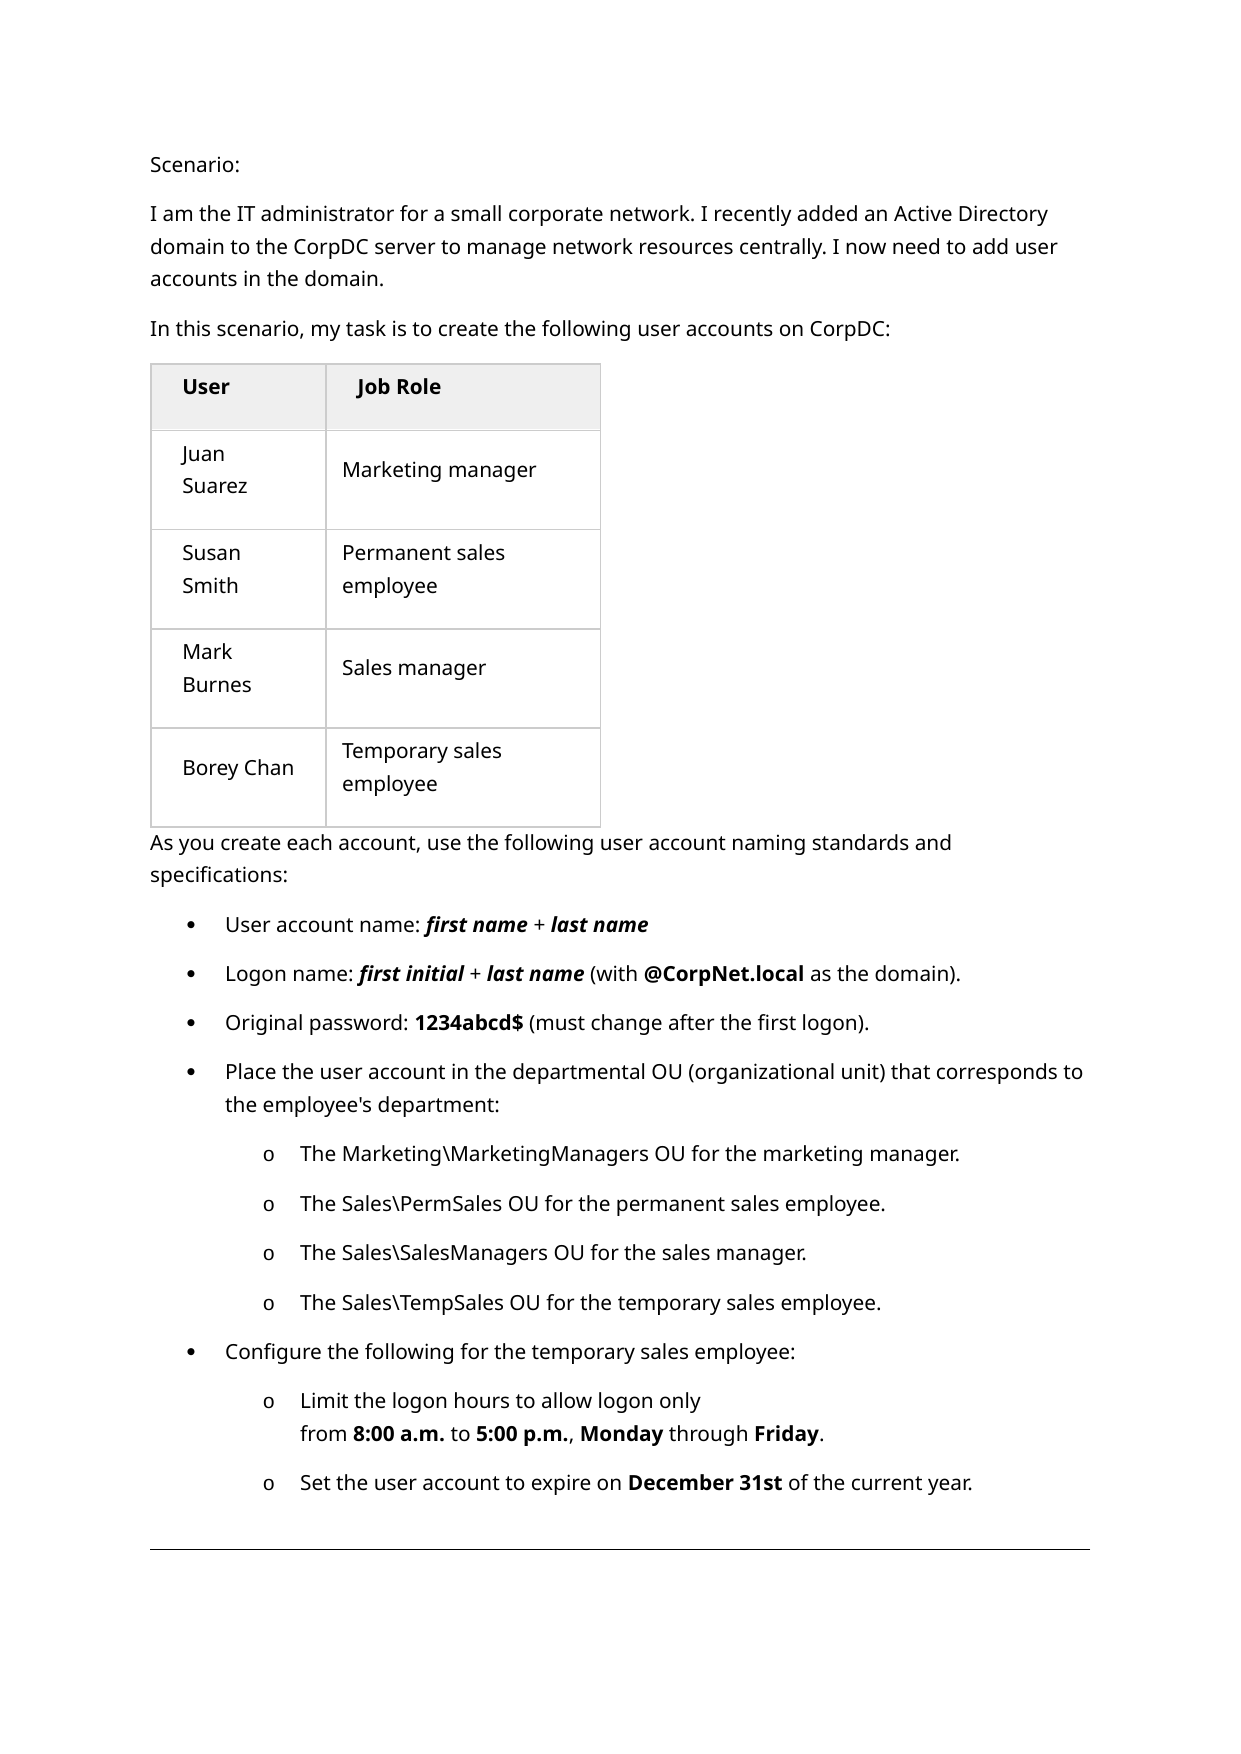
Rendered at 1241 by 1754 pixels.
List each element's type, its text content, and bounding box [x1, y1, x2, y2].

text As you create each account, use the following user account naming standards and specifications: [150, 828, 1090, 889]
text In this scenario, my task is to create the following user accounts on CorpDC: [150, 314, 1090, 342]
list Place the user account in the departmental OU (organizational unit) that corresponds to the employee's department: [187, 1057, 1090, 1118]
list Logon name: first initial + last name (with @CorpNet.local as the domain). [187, 959, 1090, 987]
table_header Job Role [327, 365, 600, 429]
list The Sales​\​TempSales OU for the temporary sales employee. [262, 1288, 1090, 1316]
list The Sales​\​SalesManagers OU for the sales manager. [262, 1238, 1090, 1267]
list Limit the logon hours to allow logon only from 8:00 a.m. to 5:00 p.m., Monday through Friday. [262, 1387, 1090, 1448]
table_cell Temporary sales employee [327, 729, 600, 826]
list User account name: first name + last name [187, 910, 1090, 938]
list The Marketing​\​MarketingManagers OU for the marketing manager. [262, 1139, 1090, 1168]
text Scenario: [150, 150, 1090, 178]
list The Sales​\​PermSales OU for the permanent sales employee. [262, 1189, 1090, 1217]
list Original password: 1234abcd$ (must change after the first logon). [187, 1008, 1090, 1037]
table_header User [152, 365, 325, 429]
list Configure the following for the temporary sales employee: [187, 1337, 1090, 1366]
table_cell Borey Chan [152, 729, 325, 826]
table_cell Juan Suarez [152, 431, 325, 529]
text I am the IT administrator for a small corporate network. I recently added an Active Directory domain to the CorpDC server to manage network resources centrally. I now need to add user accounts in the domain. [150, 199, 1090, 293]
table_cell Permanent sales employee [327, 530, 600, 628]
table_cell Sales manager [327, 630, 600, 727]
list Set the user account to expire on December 31st of the current year. [262, 1468, 1090, 1497]
table_cell Susan Smith [152, 530, 325, 628]
table_cell Marketing manager [327, 431, 600, 529]
table_cell Mark Burnes [152, 630, 325, 727]
